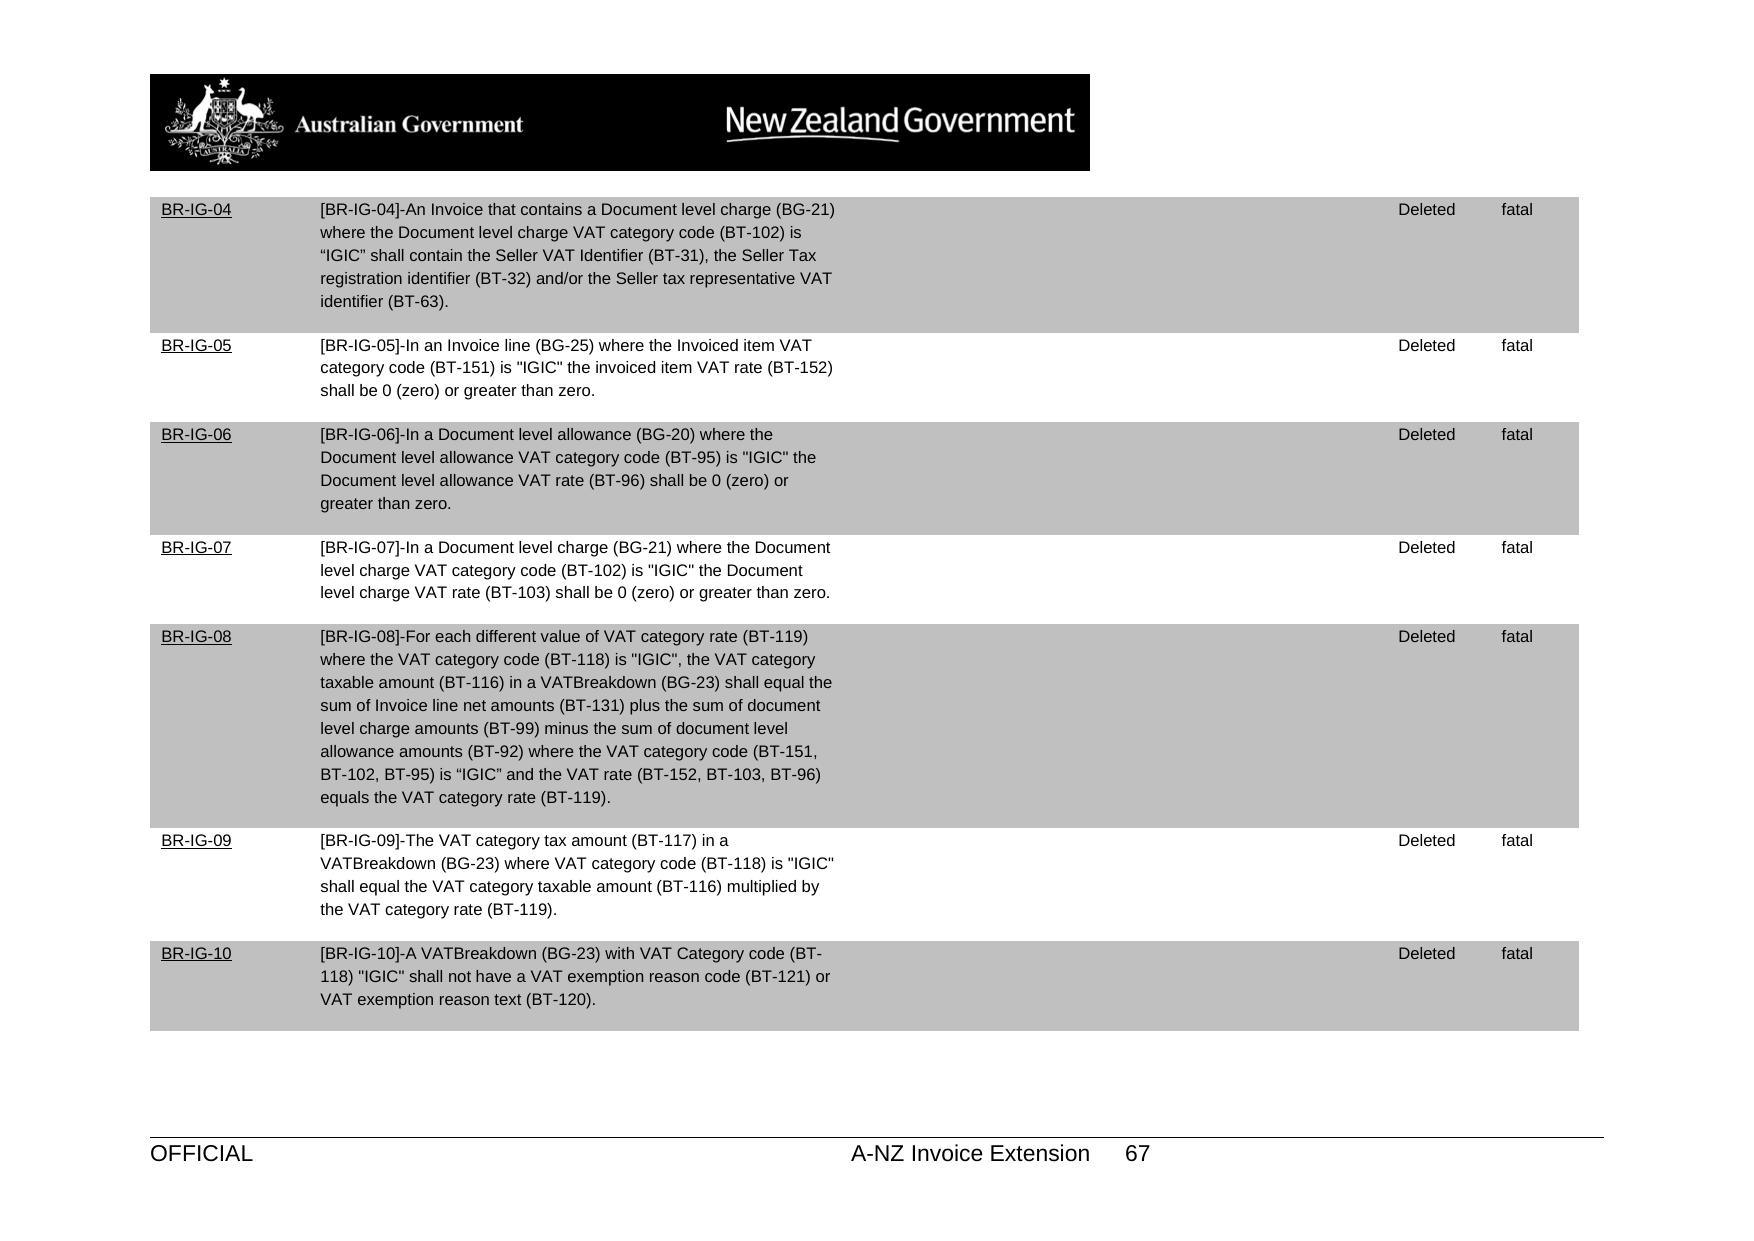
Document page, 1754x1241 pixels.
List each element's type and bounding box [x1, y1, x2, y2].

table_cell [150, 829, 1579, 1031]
picture [719, 74, 1079, 170]
picture [161, 74, 543, 170]
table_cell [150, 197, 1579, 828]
